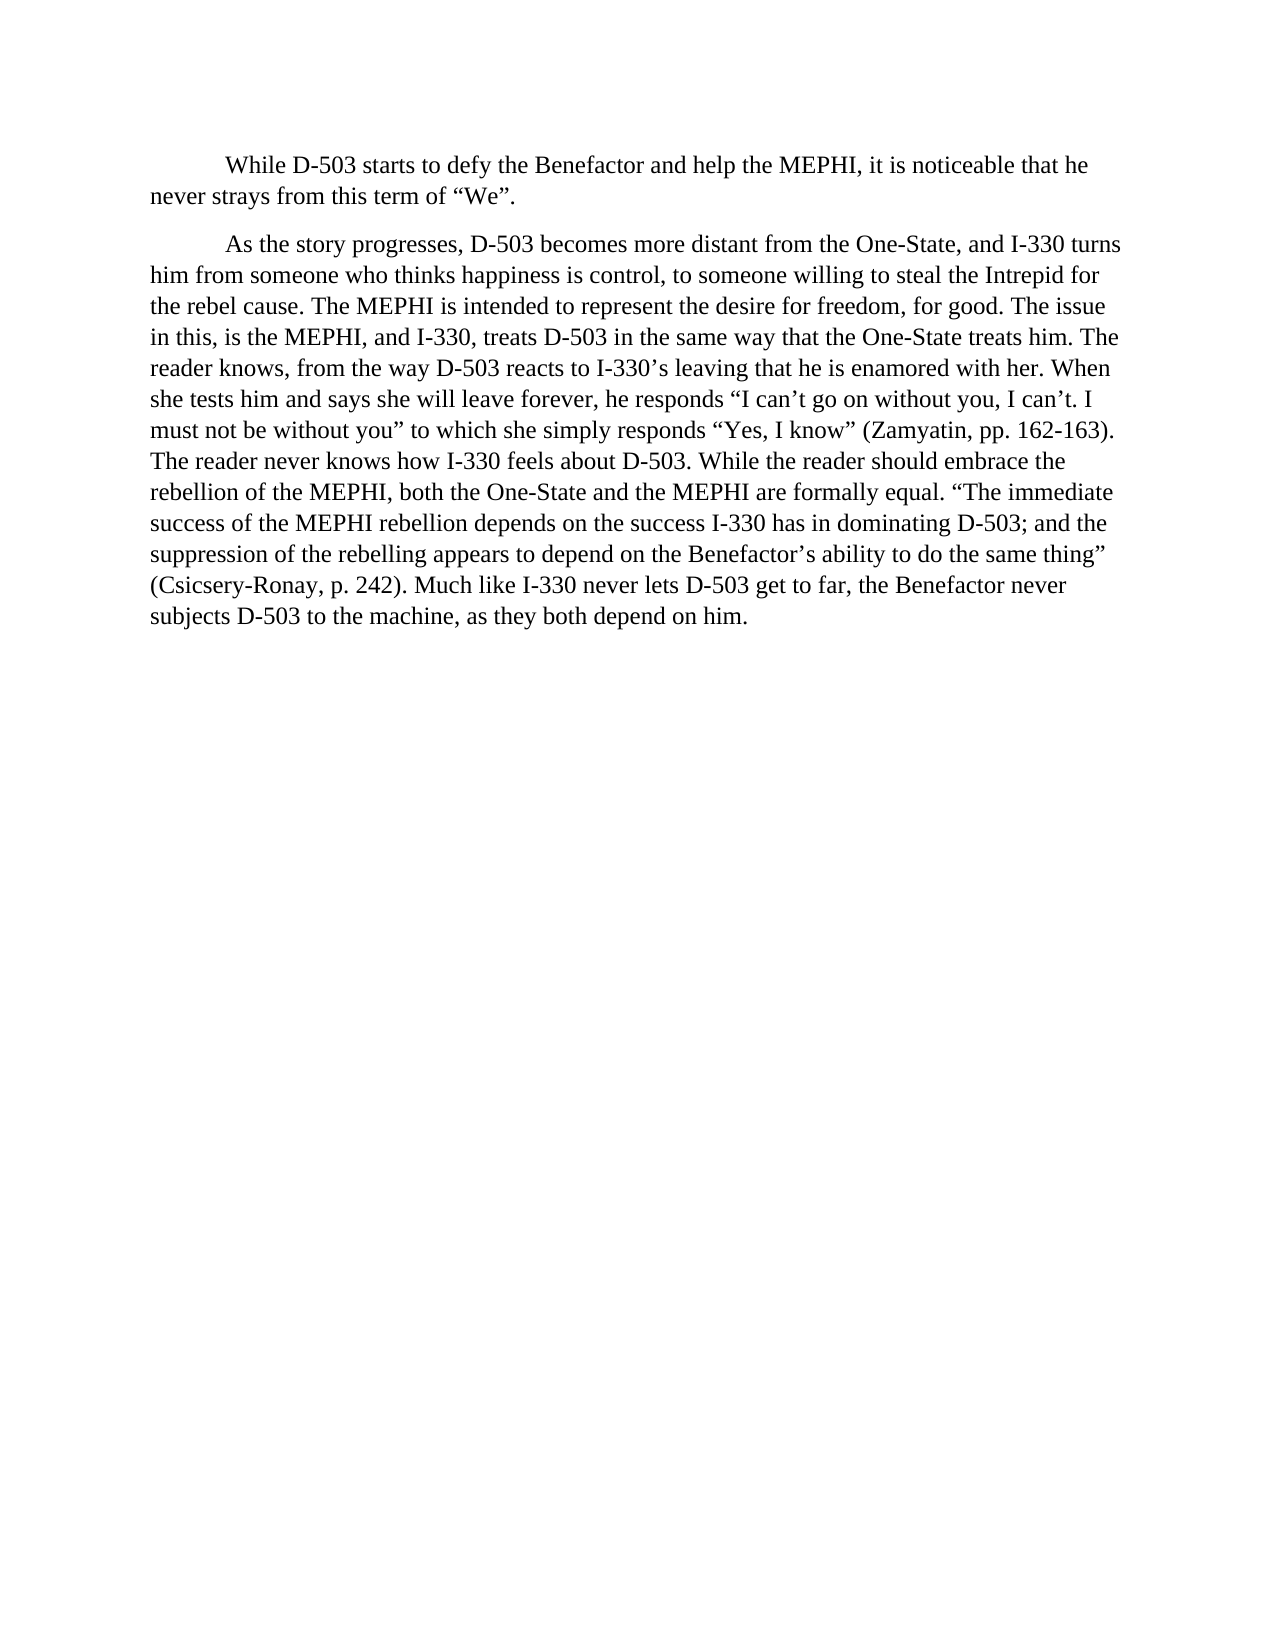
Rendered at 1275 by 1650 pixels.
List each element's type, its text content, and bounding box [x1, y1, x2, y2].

text As the story progresses, D-503 becomes more distant from the One-State, and I-330 turns him from someone who thinks happiness is control, to someone willing to steal the Intrepid for the rebel cause. The MEPHI is intended to represent the desire for freedom, for good. The issue in this, is the MEPHI, and I-330, treats D-503 in the same way that the One-State treats him. The reader knows, from the way D-503 reacts to I-330’s leaving that he is enamored with her. When she tests him and says she will leave forever, he responds “I can’t go on without you, I can’t. I must not be without you” to which she simply responds “Yes, I know” . The reader never knows how I-330 feels about D-503. While the reader should embrace the rebellion of the MEPHI, both the One-State and the MEPHI are formally equal. “The immediate success of the MEPHI rebellion depends on the success I-330 has in dominating D-503; and the suppression of the rebelling appears to depend on the Benefactor’s ability to do the same thing” . Much like I-330 never lets D-503 get to far, the Benefactor never subjects D-503 to the machine, as they both depend on him. [150, 229, 1125, 630]
text While D-503 starts to defy the Benefactor and help the MEPHI, it is noticeable that he never strays from this term of “We”. [150, 150, 1125, 210]
